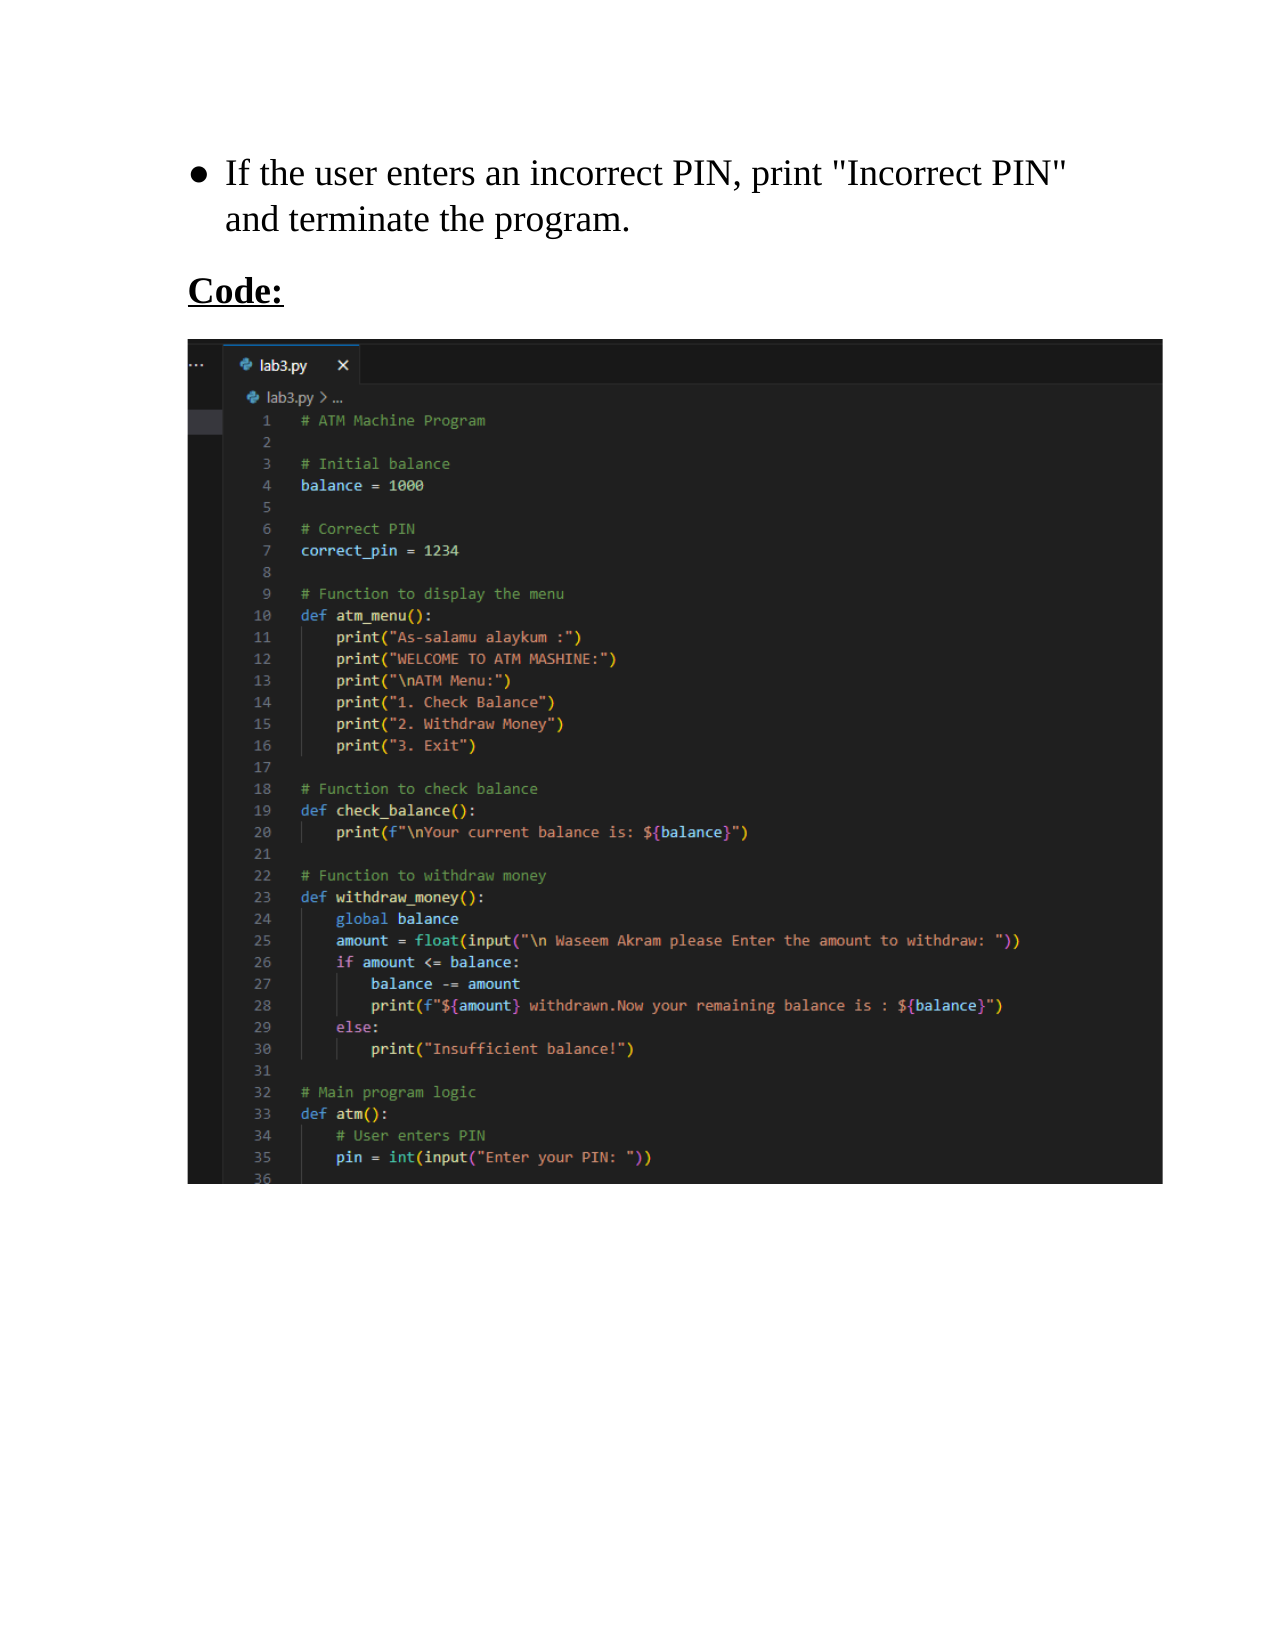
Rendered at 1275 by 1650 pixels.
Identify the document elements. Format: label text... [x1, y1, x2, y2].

list If the user enters an incorrect PIN, print "Incorrect PIN" and terminate the program. [187, 150, 1125, 240]
picture [187, 339, 1163, 1184]
text Code: [187, 268, 1125, 311]
